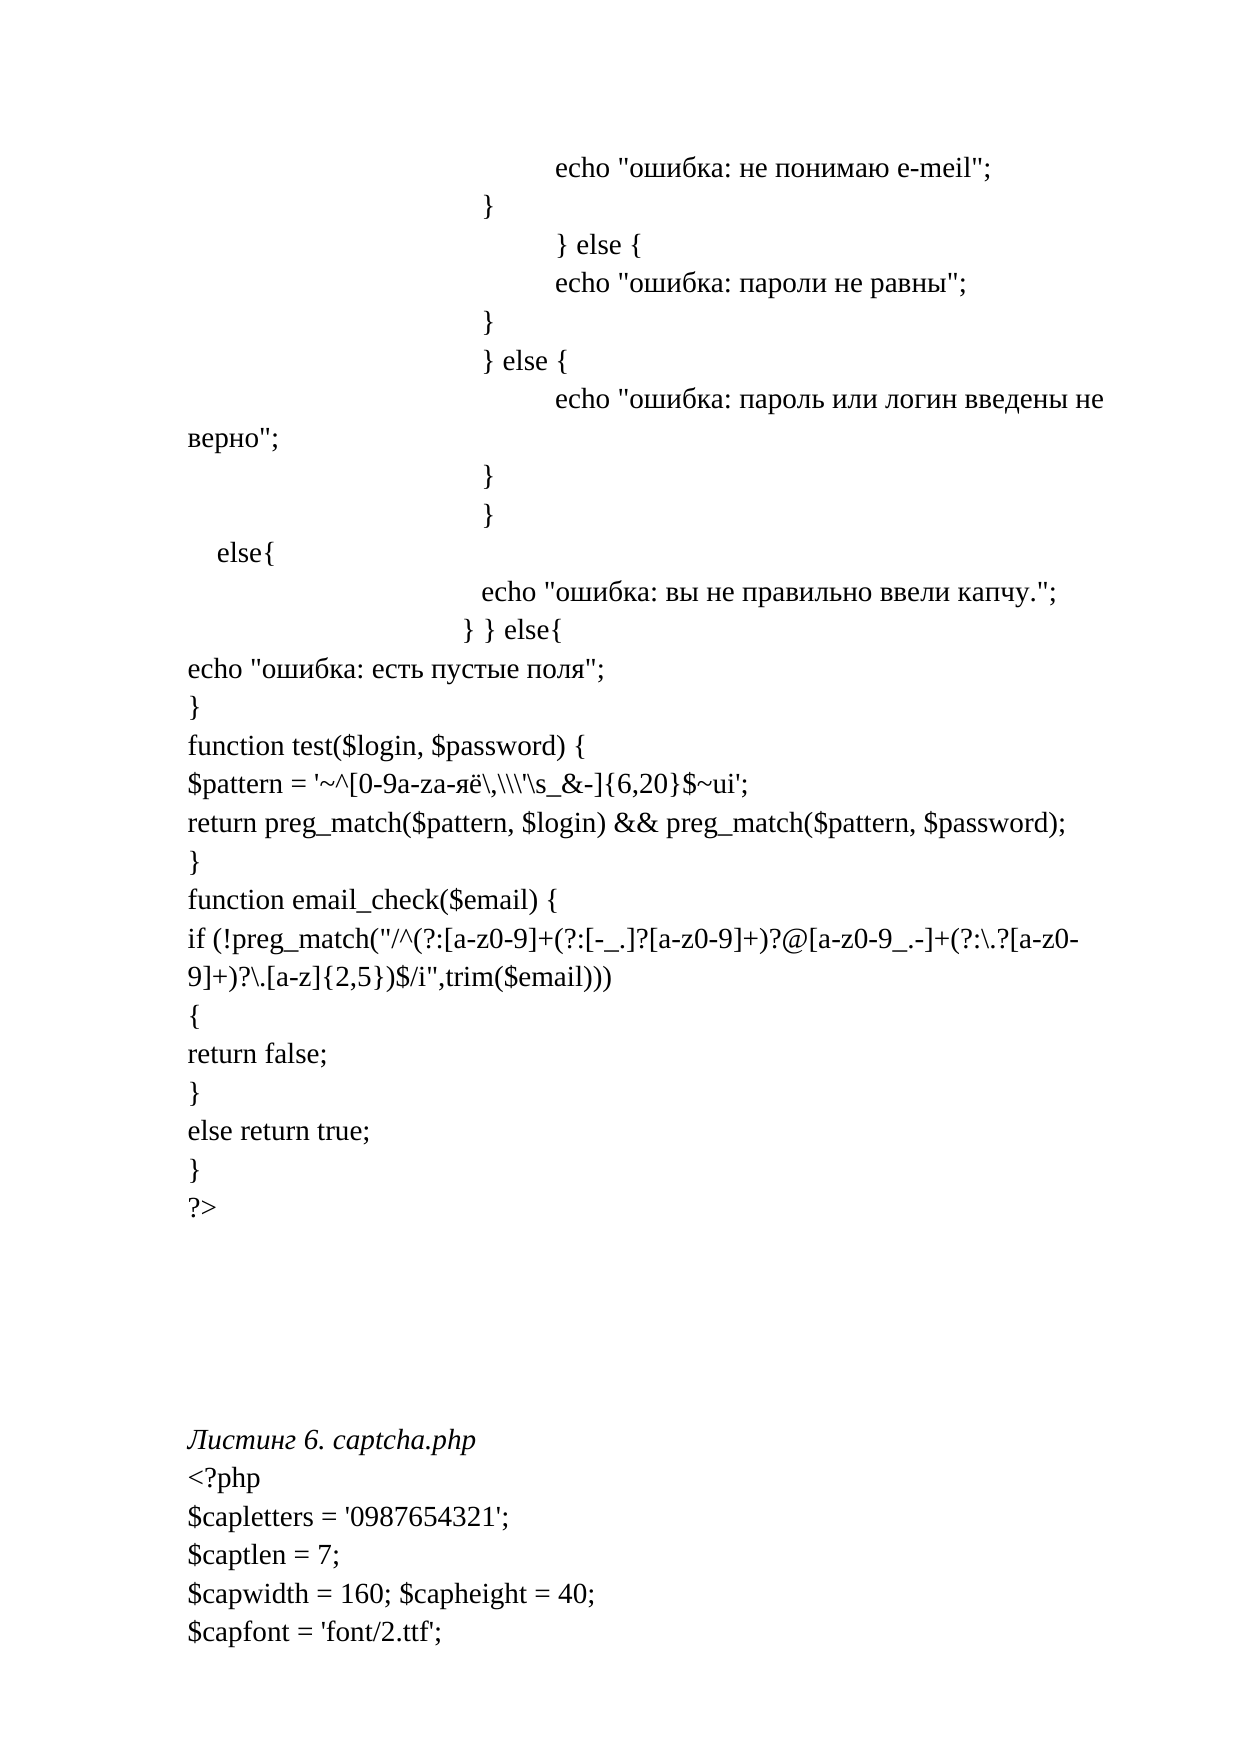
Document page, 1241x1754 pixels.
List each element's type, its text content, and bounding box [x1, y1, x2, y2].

list } [187, 1075, 1128, 1108]
list echo "ошибка: пароли не равны"; [187, 266, 1128, 299]
list echo "ошибка: пароль или логин введены не верно"; [187, 381, 1128, 453]
list } [187, 304, 1128, 338]
list } [187, 689, 1128, 723]
list } [187, 458, 1128, 492]
list echo "ошибка: вы не правильно ввели капчу."; [187, 574, 1128, 607]
list echo "ошибка: есть пустые поля"; [187, 651, 1128, 684]
list $capletters = '0987654321'; [187, 1499, 1128, 1532]
list function email_check($email) { [187, 882, 1128, 916]
list $captlen = 7; [187, 1537, 1128, 1571]
list function test($login, $password) { [187, 728, 1128, 762]
list else return true; [187, 1113, 1128, 1147]
list } [187, 1152, 1128, 1186]
list } } else{ [187, 612, 1128, 646]
list } else { [187, 343, 1128, 376]
list } [187, 188, 1128, 222]
list } else { [187, 227, 1128, 261]
list return false; [187, 1036, 1128, 1070]
list else{ [187, 535, 1128, 569]
list { [187, 998, 1128, 1031]
list echo "ошибка: не понимаю e-meil"; [187, 150, 1128, 183]
list $pattern = '~^[0-9a-zа-яё\,\\\'\s_&-]{6,20}$~ui'; [187, 767, 1128, 800]
list $capfont = 'font/2.ttf'; [187, 1614, 1128, 1648]
list <?php [187, 1460, 1128, 1494]
list } [187, 497, 1128, 530]
list return preg_match($pattern, $login) && preg_match($pattern, $password); [187, 805, 1128, 839]
list if (!preg_match("/^(?:[a-z0-9]+(?:[-_.]?[a-z0-9]+)?@[a-z0-9_.-]+(?:\.?[a-z0-9]+)?\.[a-z]{2,5})$/i",trim($email))) [187, 921, 1128, 993]
list $capwidth = 160; $capheight = 40; [187, 1576, 1128, 1609]
list Листинг 6. captcha.php [187, 1422, 1128, 1455]
list } [187, 844, 1128, 877]
list ?> [187, 1191, 1128, 1224]
